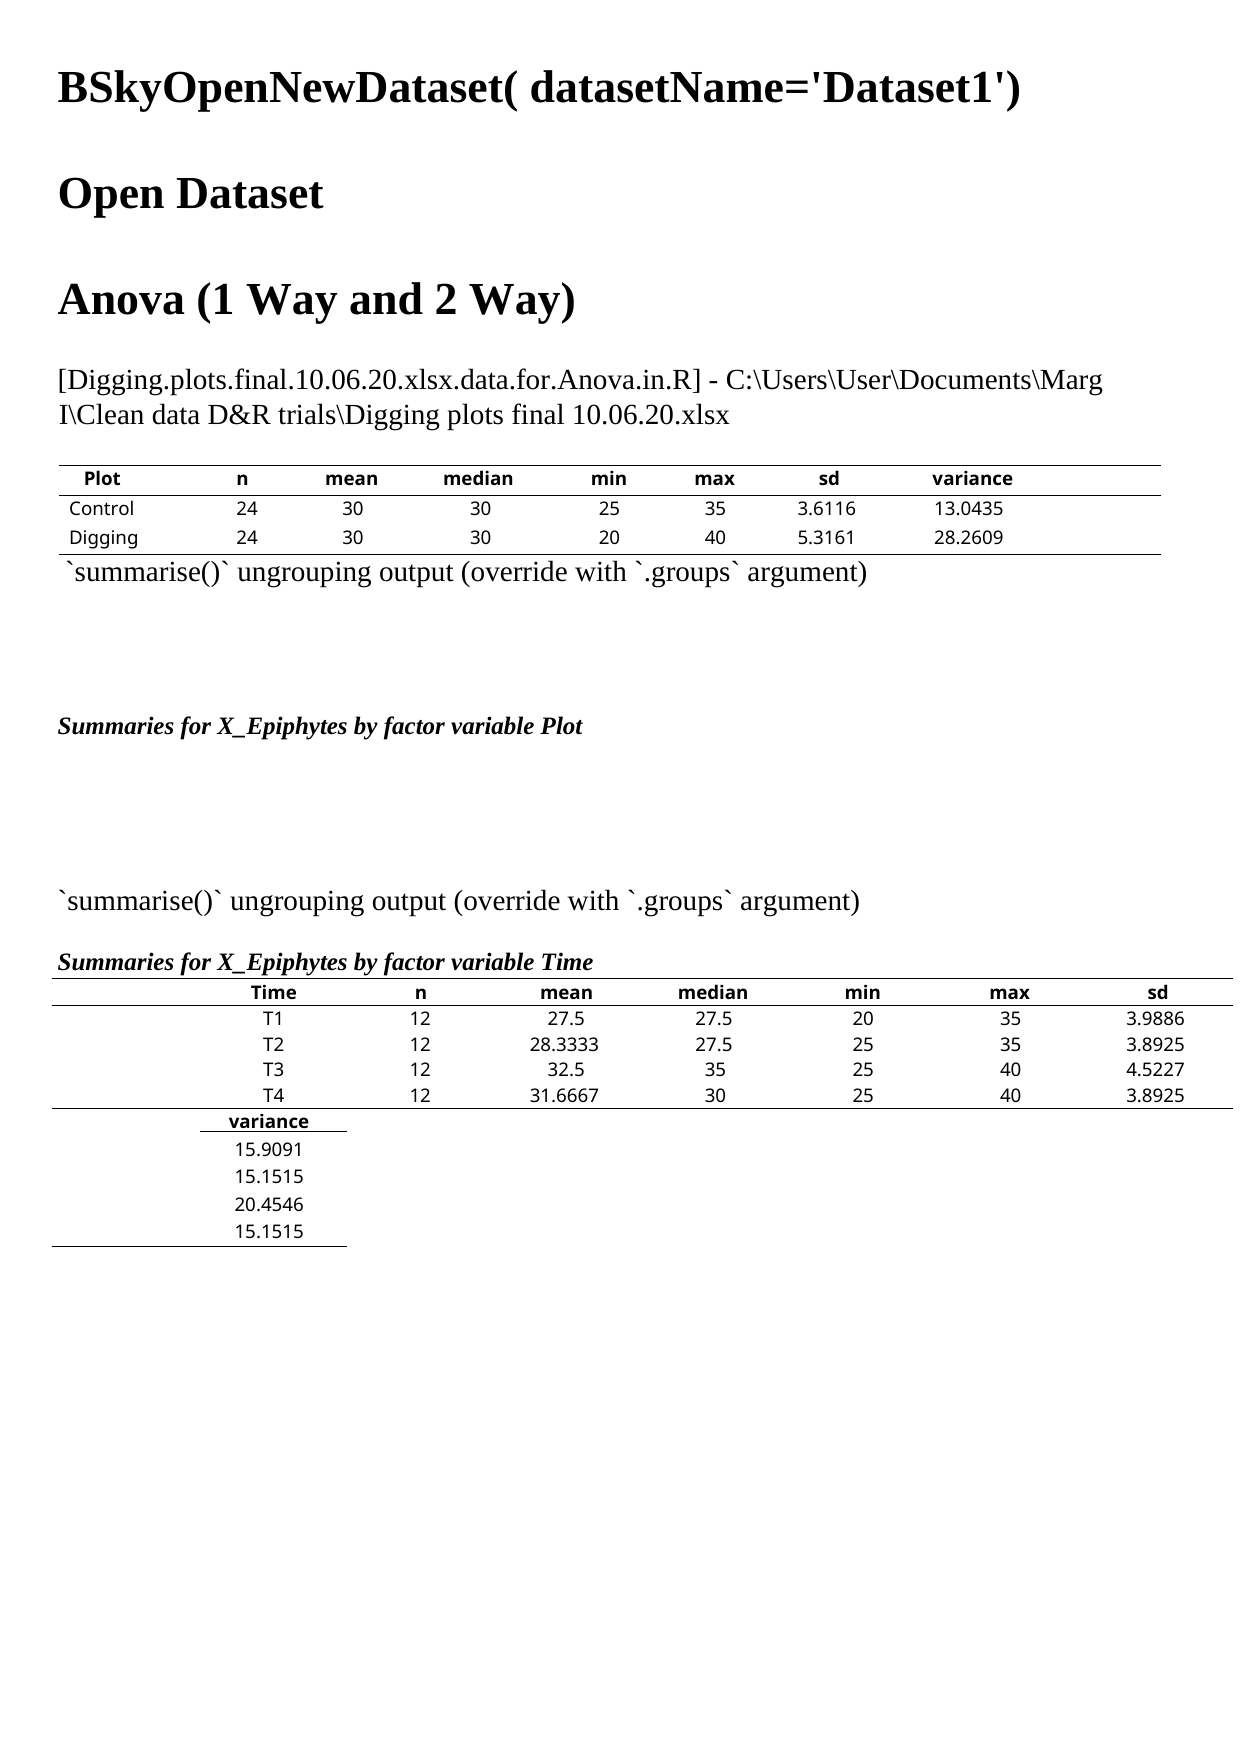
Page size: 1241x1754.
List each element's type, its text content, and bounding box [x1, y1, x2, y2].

table_cell 24 [236, 496, 325, 524]
table_header n [236, 466, 325, 495]
table_header min [591, 466, 694, 495]
table_cell T2 [52, 1031, 409, 1057]
subtitle `summarise()` ungrouping output (override with `.groups` argument) [57, 554, 1104, 588]
table_cell 40 [694, 524, 797, 553]
table_cell 12 [409, 1057, 529, 1082]
table_cell 31.6667 [530, 1082, 678, 1108]
table_cell 25 [844, 1031, 989, 1057]
text Summaries for X_Epiphytes by factor variable Plot [57, 711, 1104, 740]
table_cell 28.3333 [530, 1031, 678, 1057]
table_cell 27.5 [678, 1006, 844, 1031]
table_cell Digging [59, 524, 236, 553]
table_cell 3.8925 [1126, 1031, 1233, 1057]
table_cell 20 [591, 524, 694, 553]
table_cell 30 [443, 496, 591, 524]
table_header max [989, 979, 1126, 1004]
table_header mean [325, 466, 443, 495]
text 15.1515 [234, 1164, 1104, 1189]
table_header Time [52, 979, 409, 1004]
text 15.9091 [234, 1136, 1104, 1162]
text Anova (1 Way and 2 Way) [57, 272, 1104, 324]
text [Digging.plots.final.10.06.20.xlsx.data.for.Anova.in.R] - C:\Users\User\Documents\Marg I\Clean data D&R trials\Digging plots final 10.06.20.xlsx [57, 362, 1104, 431]
table_cell 25 [844, 1082, 989, 1108]
table_cell 40 [989, 1057, 1126, 1082]
table_header max [694, 466, 797, 495]
table_cell 30 [325, 524, 443, 553]
table_cell 25 [844, 1057, 989, 1082]
table_cell 35 [694, 496, 797, 524]
table_cell 20 [844, 1006, 989, 1031]
table_header sd variance [797, 466, 1161, 495]
table_header median [678, 979, 844, 1004]
table_header Plot [59, 466, 236, 495]
table_cell 4.5227 [1126, 1057, 1233, 1082]
table_cell 5.3161 28.2609 [797, 524, 1161, 553]
table_cell T4 [52, 1082, 409, 1108]
table_cell 30 [325, 496, 443, 524]
table_header median [443, 466, 591, 495]
table_cell 12 [409, 1006, 529, 1031]
table_cell 3.6116 13.0435 [797, 496, 1161, 524]
table_cell 3.8925 [1126, 1082, 1233, 1108]
table_cell 35 [678, 1057, 844, 1082]
table_header sd [1126, 979, 1233, 1004]
table_header n [409, 979, 529, 1004]
text variance [228, 1109, 1104, 1134]
text Open Dataset [57, 166, 1104, 218]
table_cell T3 [52, 1057, 409, 1082]
table_header mean [530, 979, 678, 1004]
table_cell 24 [236, 524, 325, 553]
table_cell 27.5 [678, 1031, 844, 1057]
text 20.4546 [234, 1191, 1104, 1217]
text BSkyOpenNewDataset( datasetName='Dataset1') [57, 59, 1104, 112]
text 15.1515 [234, 1219, 1104, 1244]
table_cell Control [59, 496, 236, 524]
table_cell 12 [409, 1082, 529, 1108]
table_cell 35 [989, 1006, 1126, 1031]
table_cell 27.5 [530, 1006, 678, 1031]
table_cell 30 [443, 524, 591, 553]
table_cell 25 [591, 496, 694, 524]
subtitle `summarise()` ungrouping output (override with `.groups` argument) [57, 883, 1104, 917]
table_cell 40 [989, 1082, 1126, 1108]
table_header min [844, 979, 989, 1004]
table_cell 32.5 [530, 1057, 678, 1082]
table_cell 3.9886 [1126, 1006, 1233, 1031]
table_cell T1 [52, 1006, 409, 1031]
table_cell 30 [678, 1082, 844, 1108]
text Summaries for X_Epiphytes by factor variable Time [57, 947, 1104, 975]
table_cell 35 [989, 1031, 1126, 1057]
table_cell 12 [409, 1031, 529, 1057]
